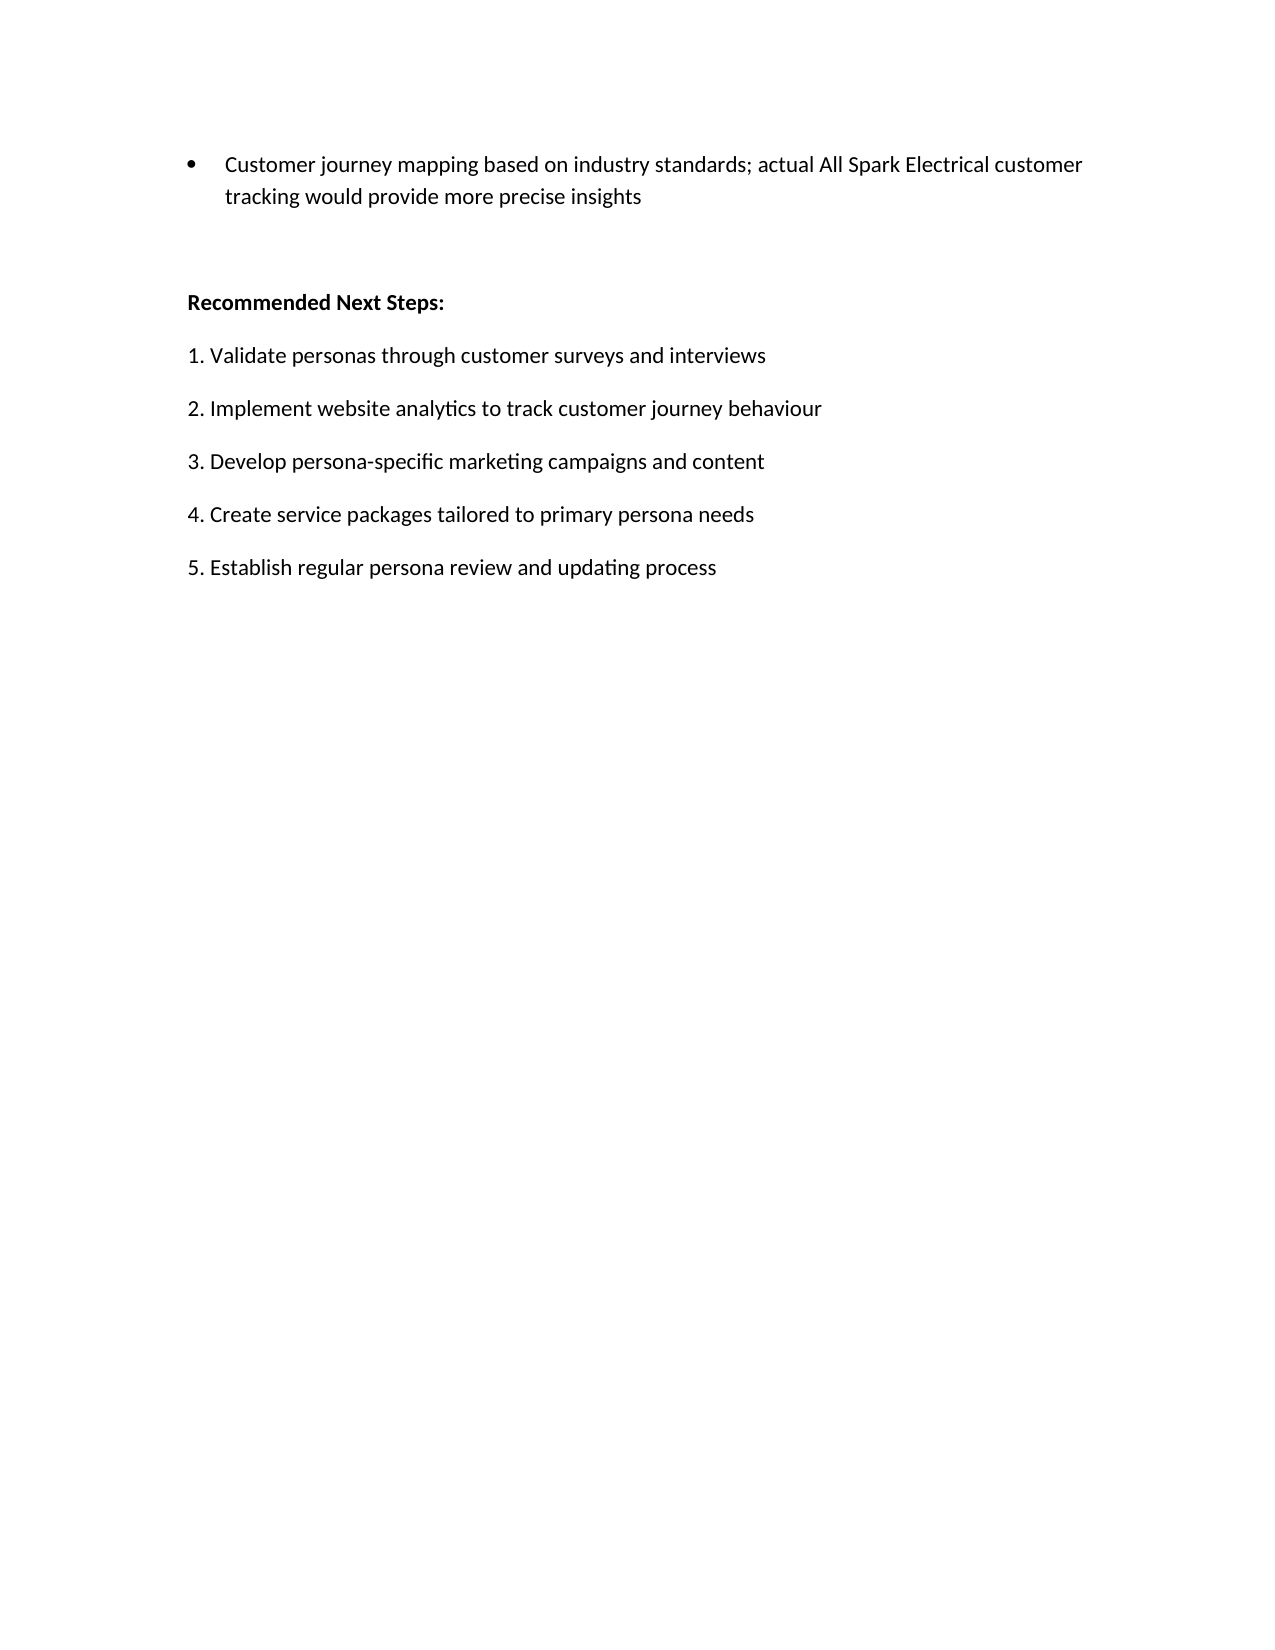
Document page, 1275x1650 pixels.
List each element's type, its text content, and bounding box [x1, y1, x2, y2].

text 4. Create service packages tailored to primary persona needs [187, 500, 1087, 528]
text 3. Develop persona-specific marketing campaigns and content [187, 447, 1087, 475]
text 2. Implement website analytics to track customer journey behaviour [187, 394, 1087, 422]
text 5. Establish regular persona review and updating process [187, 553, 1087, 581]
list Customer journey mapping based on industry standards; actual All Spark Electrical customer tracking would provide more precise insights [187, 150, 1087, 210]
text Recommended Next Steps: [187, 288, 1087, 316]
text 1. Validate personas through customer surveys and interviews [187, 341, 1087, 369]
